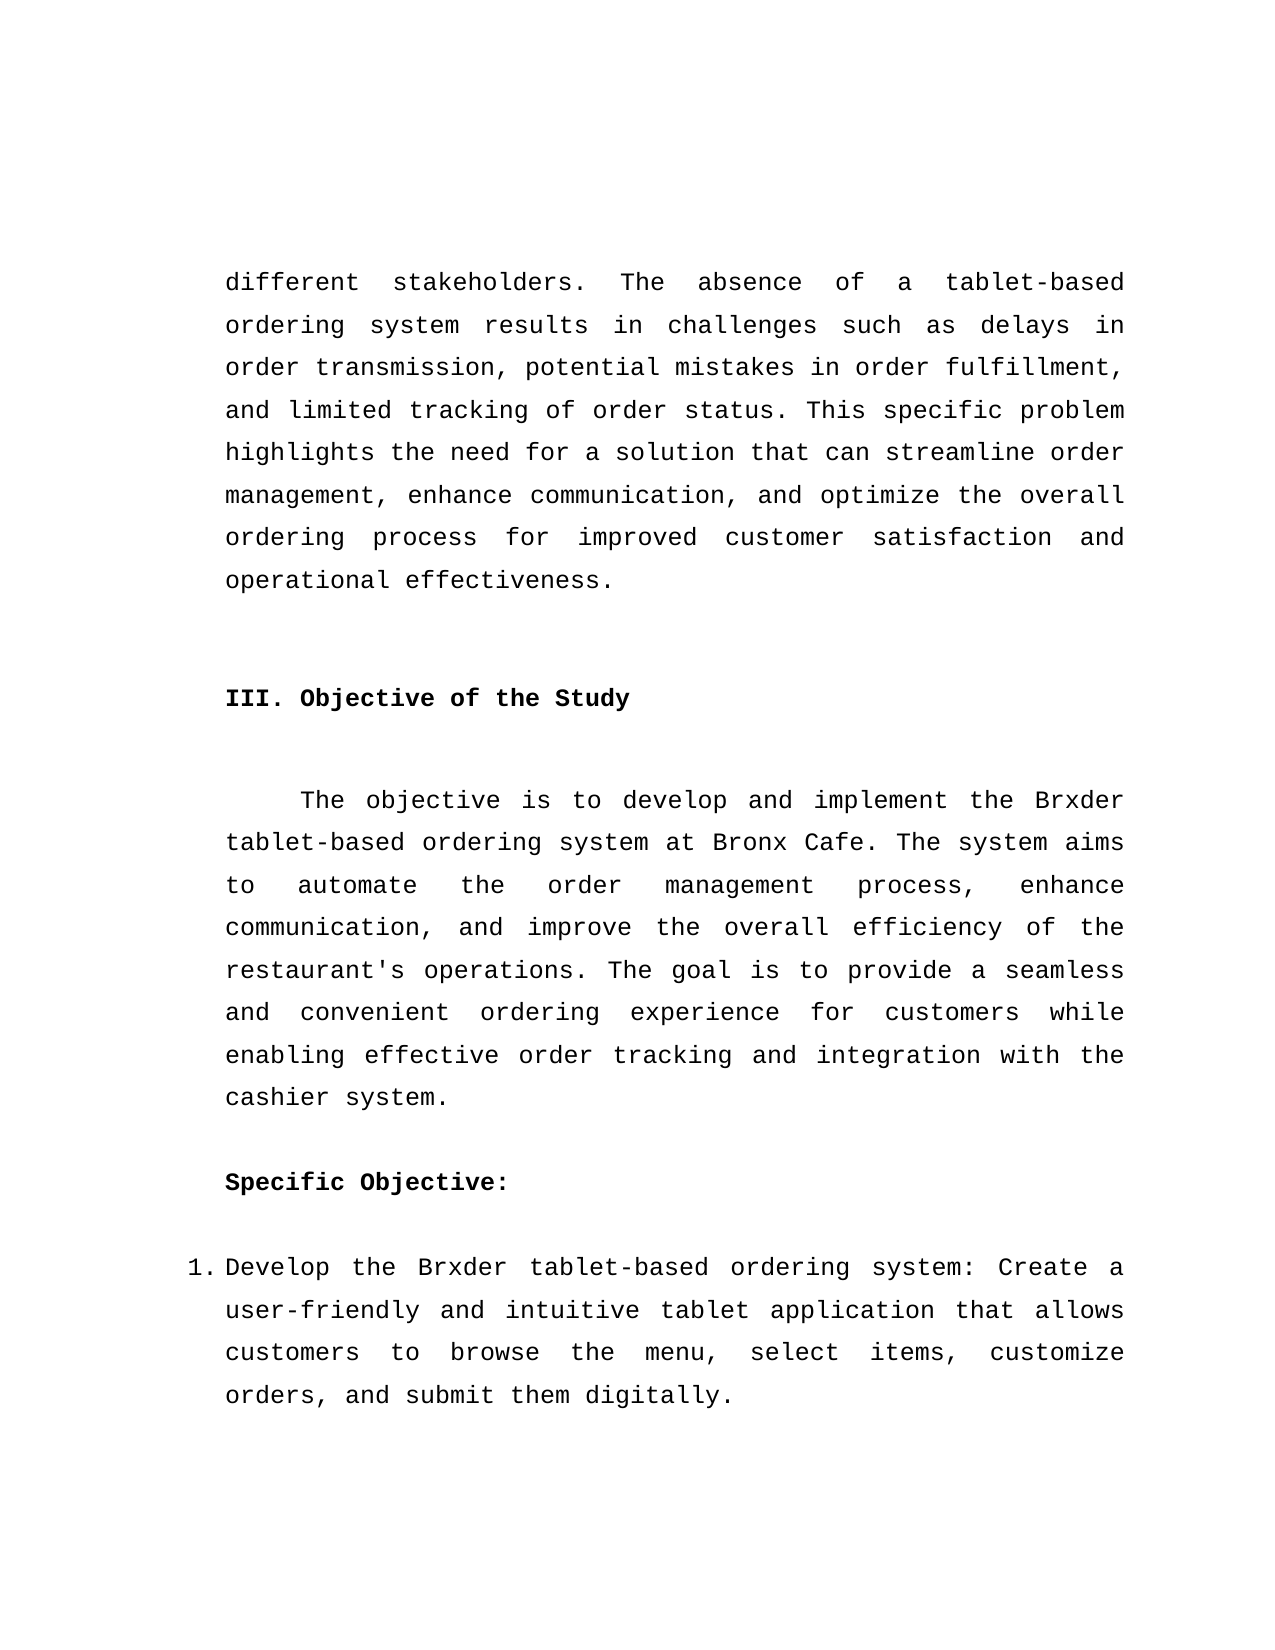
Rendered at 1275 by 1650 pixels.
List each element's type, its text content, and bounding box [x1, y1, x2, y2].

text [225, 270, 1125, 596]
list Develop the Brxder tablet-based ordering system: Create a user-friendly and intuitive tablet application that allows customers to browse the menu, select items, customize orders, and submit them digitally. [187, 1255, 1125, 1411]
text III. Objective of the Study [225, 686, 1125, 714]
list Specific Objective: [225, 1170, 1125, 1198]
list The objective is to develop and implement the Brxder tablet-based ordering system at Bronx Cafe. The system aims to automate the order management process, enhance communication, and improve the overall efficiency of the restaurant's operations. The goal is to provide a seamless and convenient ordering experience for customers while enabling effective order tracking and integration with the cashier system. [225, 787, 1125, 1113]
